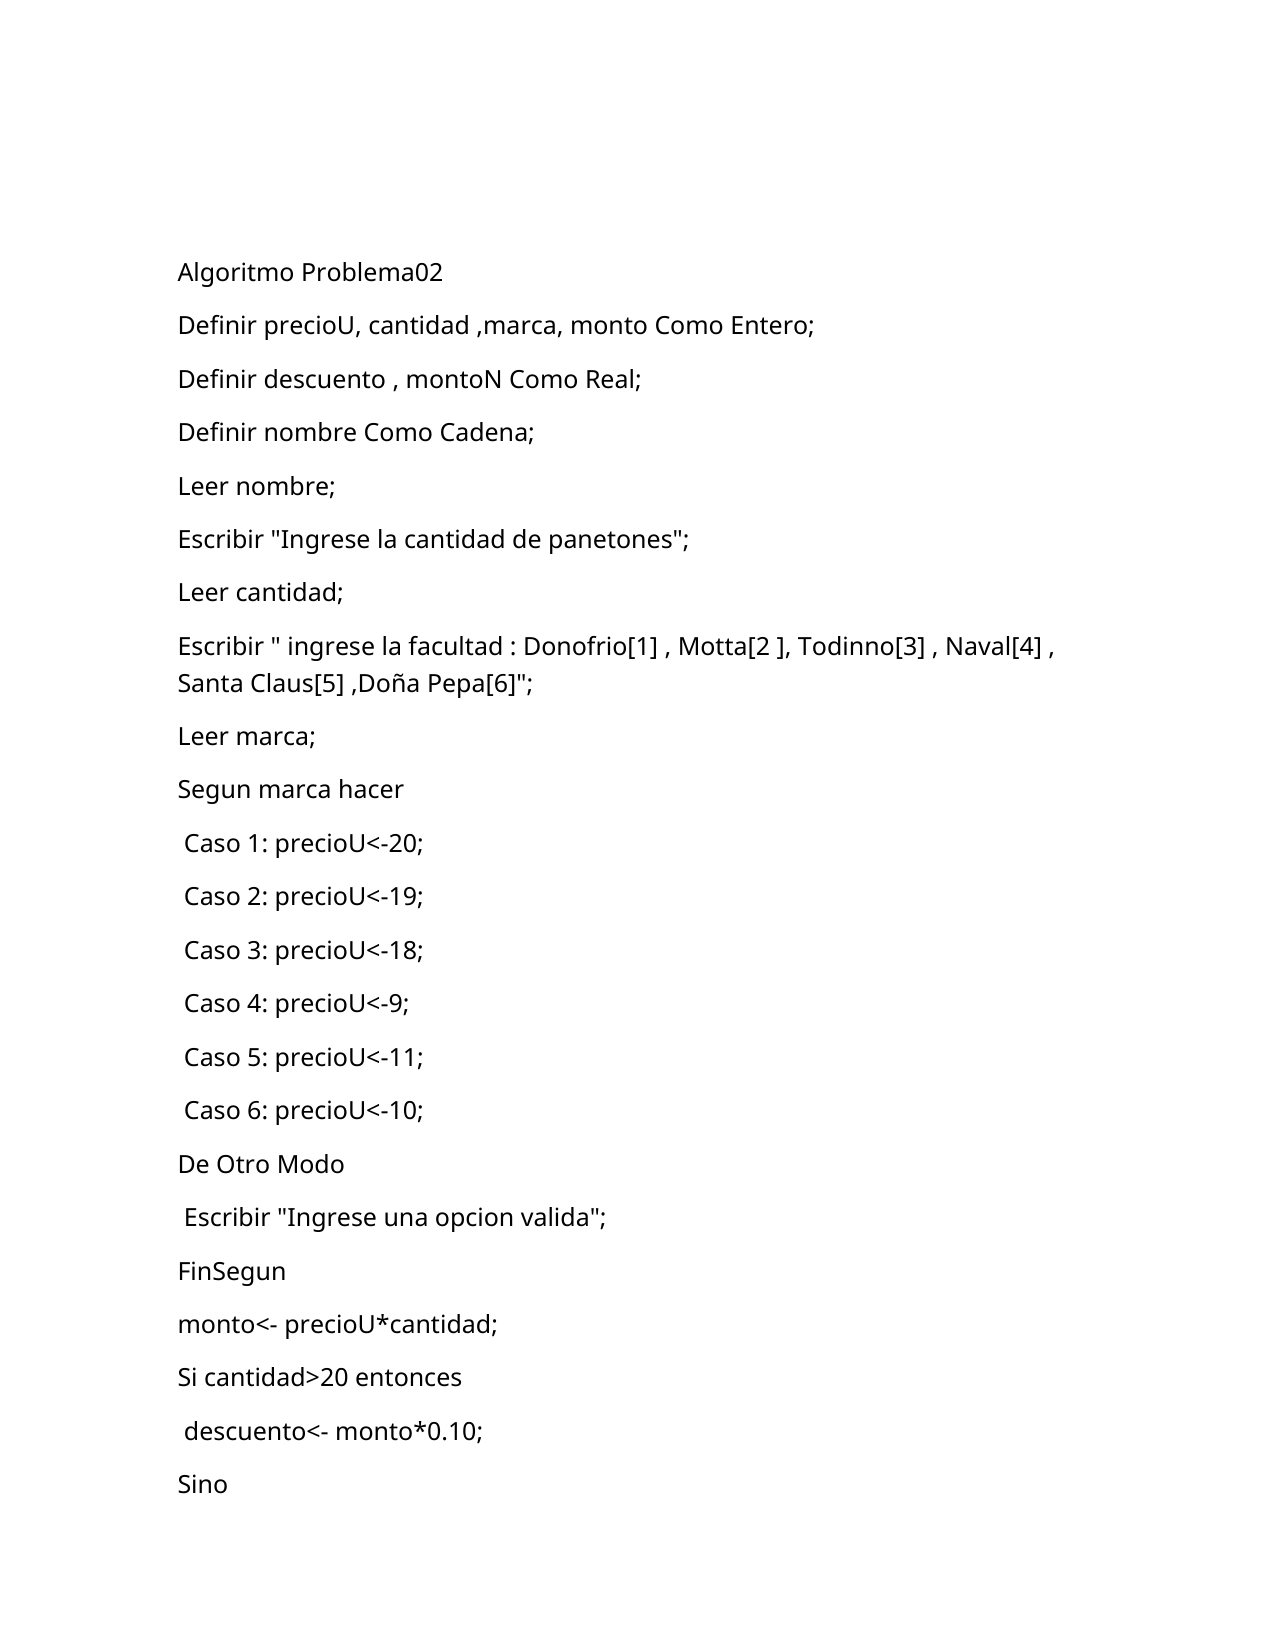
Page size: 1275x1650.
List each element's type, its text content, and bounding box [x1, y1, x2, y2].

text Leer marca; [177, 719, 1098, 753]
text FinSegun [177, 1253, 1098, 1287]
text Caso 3: precioU<-18; [177, 932, 1098, 967]
text Segun marca hacer [177, 772, 1098, 806]
text Escribir "Ingrese una opcion valida"; [177, 1200, 1098, 1234]
text Definir nombre Como Cadena; [177, 415, 1098, 449]
text descuento<- monto*0.10; [177, 1413, 1098, 1447]
text Caso 5: precioU<-11; [177, 1039, 1098, 1073]
text Sino [177, 1467, 1098, 1501]
text Si cantidad>20 entonces [177, 1360, 1098, 1394]
text Escribir " ingrese la facultad : Donofrio[1] , Motta[2 ], Todinno[3] , Naval[4] , Santa Claus[5] ,Doña Pepa[6]"; [177, 628, 1098, 699]
text Definir precioU, cantidad ,marca, monto Como Entero; [177, 308, 1098, 342]
text Algoritmo Problema02 [177, 254, 1098, 288]
text Leer cantidad; [177, 575, 1098, 609]
text De Otro Modo [177, 1146, 1098, 1180]
text Caso 1: precioU<-20; [177, 826, 1098, 860]
text Caso 2: precioU<-19; [177, 879, 1098, 913]
text Caso 4: precioU<-9; [177, 986, 1098, 1020]
text Caso 6: precioU<-10; [177, 1093, 1098, 1127]
text Escribir "Ingrese la cantidad de panetones"; [177, 522, 1098, 556]
text Leer nombre; [177, 468, 1098, 502]
text monto<- precioU*cantidad; [177, 1307, 1098, 1341]
text Definir descuento , montoN Como Real; [177, 361, 1098, 395]
